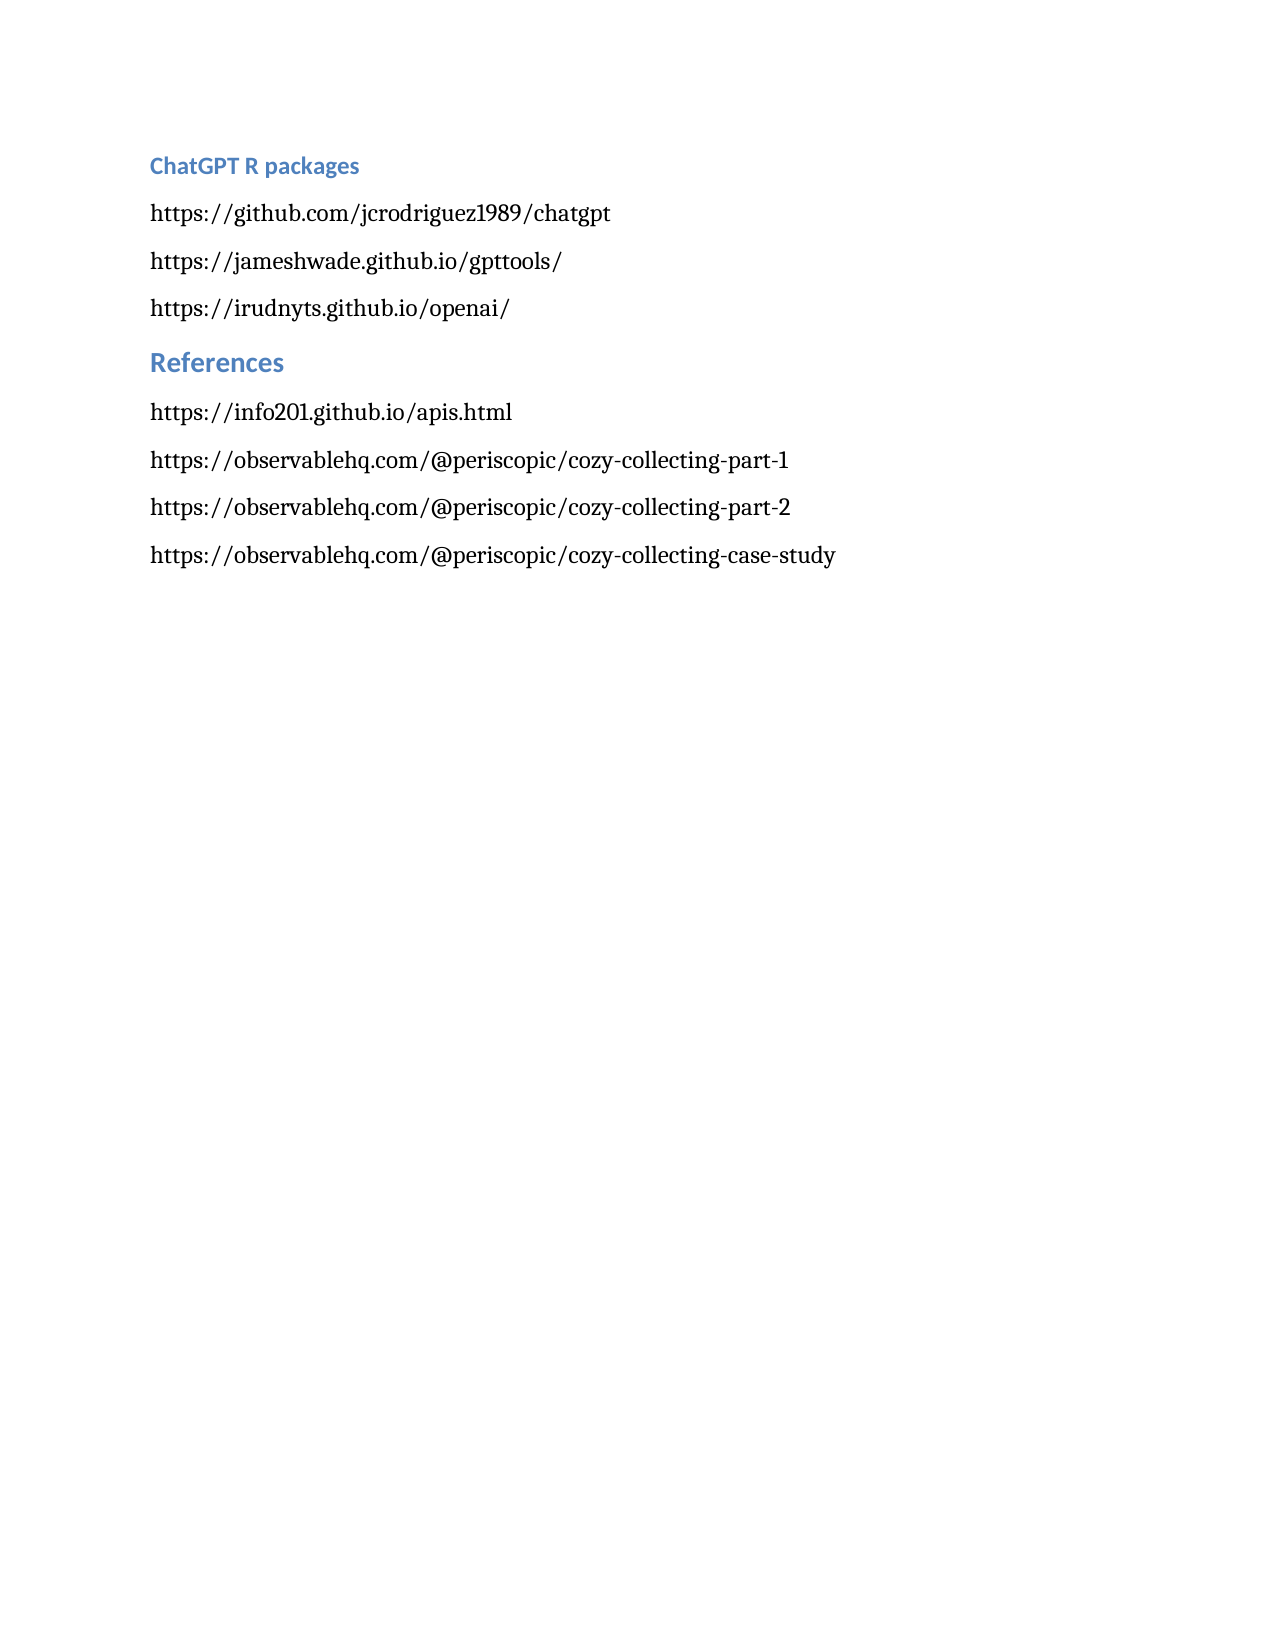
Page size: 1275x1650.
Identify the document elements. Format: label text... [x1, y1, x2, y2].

text https://observablehq.com/@periscopic/cozy-collecting-case-study [150, 541, 1125, 569]
text https://observablehq.com/@periscopic/cozy-collecting-part-2 [150, 493, 1125, 522]
text https://info201.github.io/apis.html [150, 398, 1125, 427]
text https://observablehq.com/@periscopic/cozy-collecting-part-1 [150, 446, 1125, 474]
text https://irudnyts.github.io/openai/ [150, 294, 1125, 323]
text https://jameshwade.github.io/gpttools/ [150, 247, 1125, 276]
subtitle References [150, 344, 1125, 379]
subtitle ChatGPT R packages [150, 150, 1125, 181]
text https://github.com/jcrodriguez1989/chatgpt [150, 199, 1125, 228]
